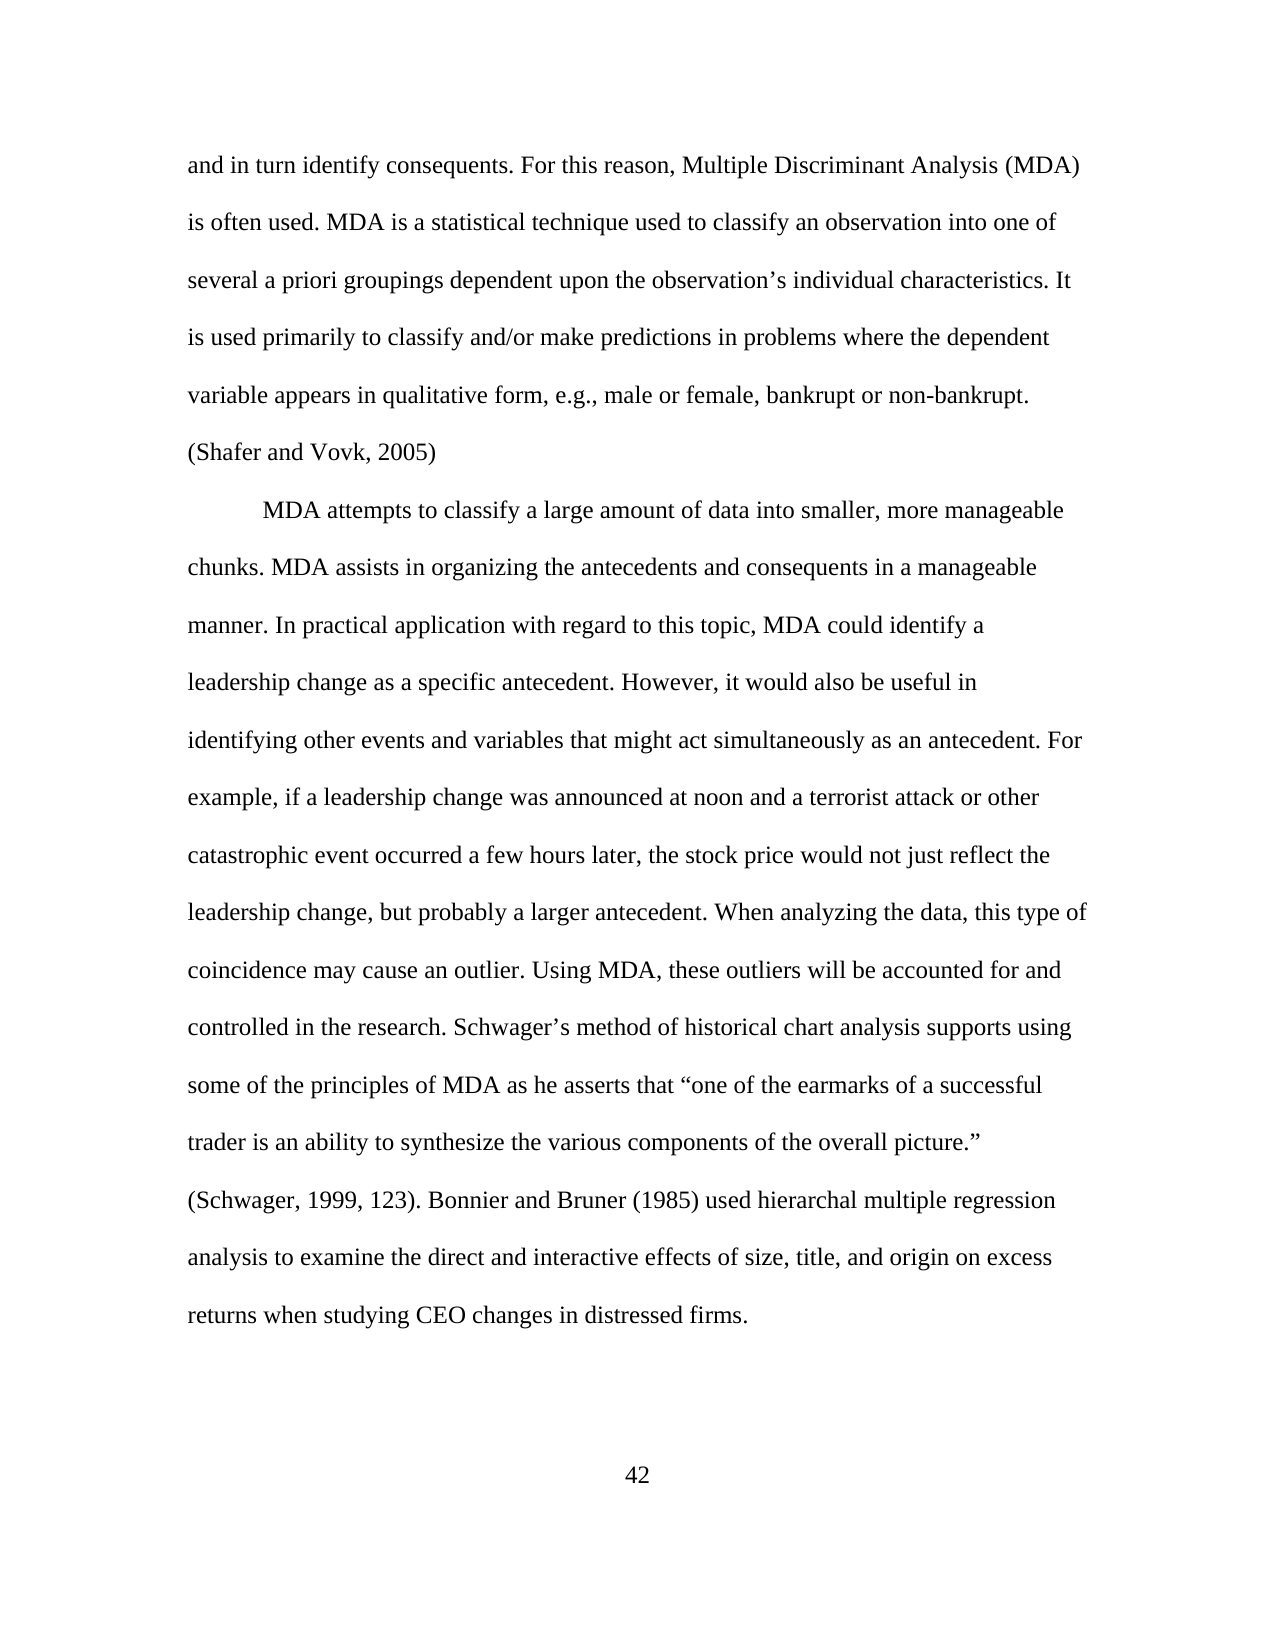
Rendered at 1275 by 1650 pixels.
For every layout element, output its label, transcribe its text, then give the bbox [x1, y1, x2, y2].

text MDA attempts to classify a large amount of data into smaller, more manageable chunks. MDA assists in organizing the antecedents and consequents in a manageable manner. In practical application with regard to this topic, MDA could identify a leadership change as a specific antecedent. However, it would also be useful in identifying other events and variables that might act simultaneously as an antecedent. For example, if a leadership change was announced at noon and a terrorist attack or other catastrophic event occurred a few hours later, the stock price would not just reflect the leadership change, but probably a larger antecedent. When analyzing the data, this type of coincidence may cause an outlier. Using MDA, these outliers will be accounted for and controlled in the research. Schwager’s method of historical chart analysis supports using some of the principles of MDA as he asserts that “one of the earmarks of a successful trader is an ability to synthesize the various components of the overall picture.” (Schwager, 1999, 123). Bonnier and Bruner (1985) used hierarchal multiple regression analysis to examine the direct and interactive effects of size, title, and origin on excess returns when studying CEO changes in distressed firms. [187, 495, 1087, 1329]
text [187, 150, 1087, 466]
